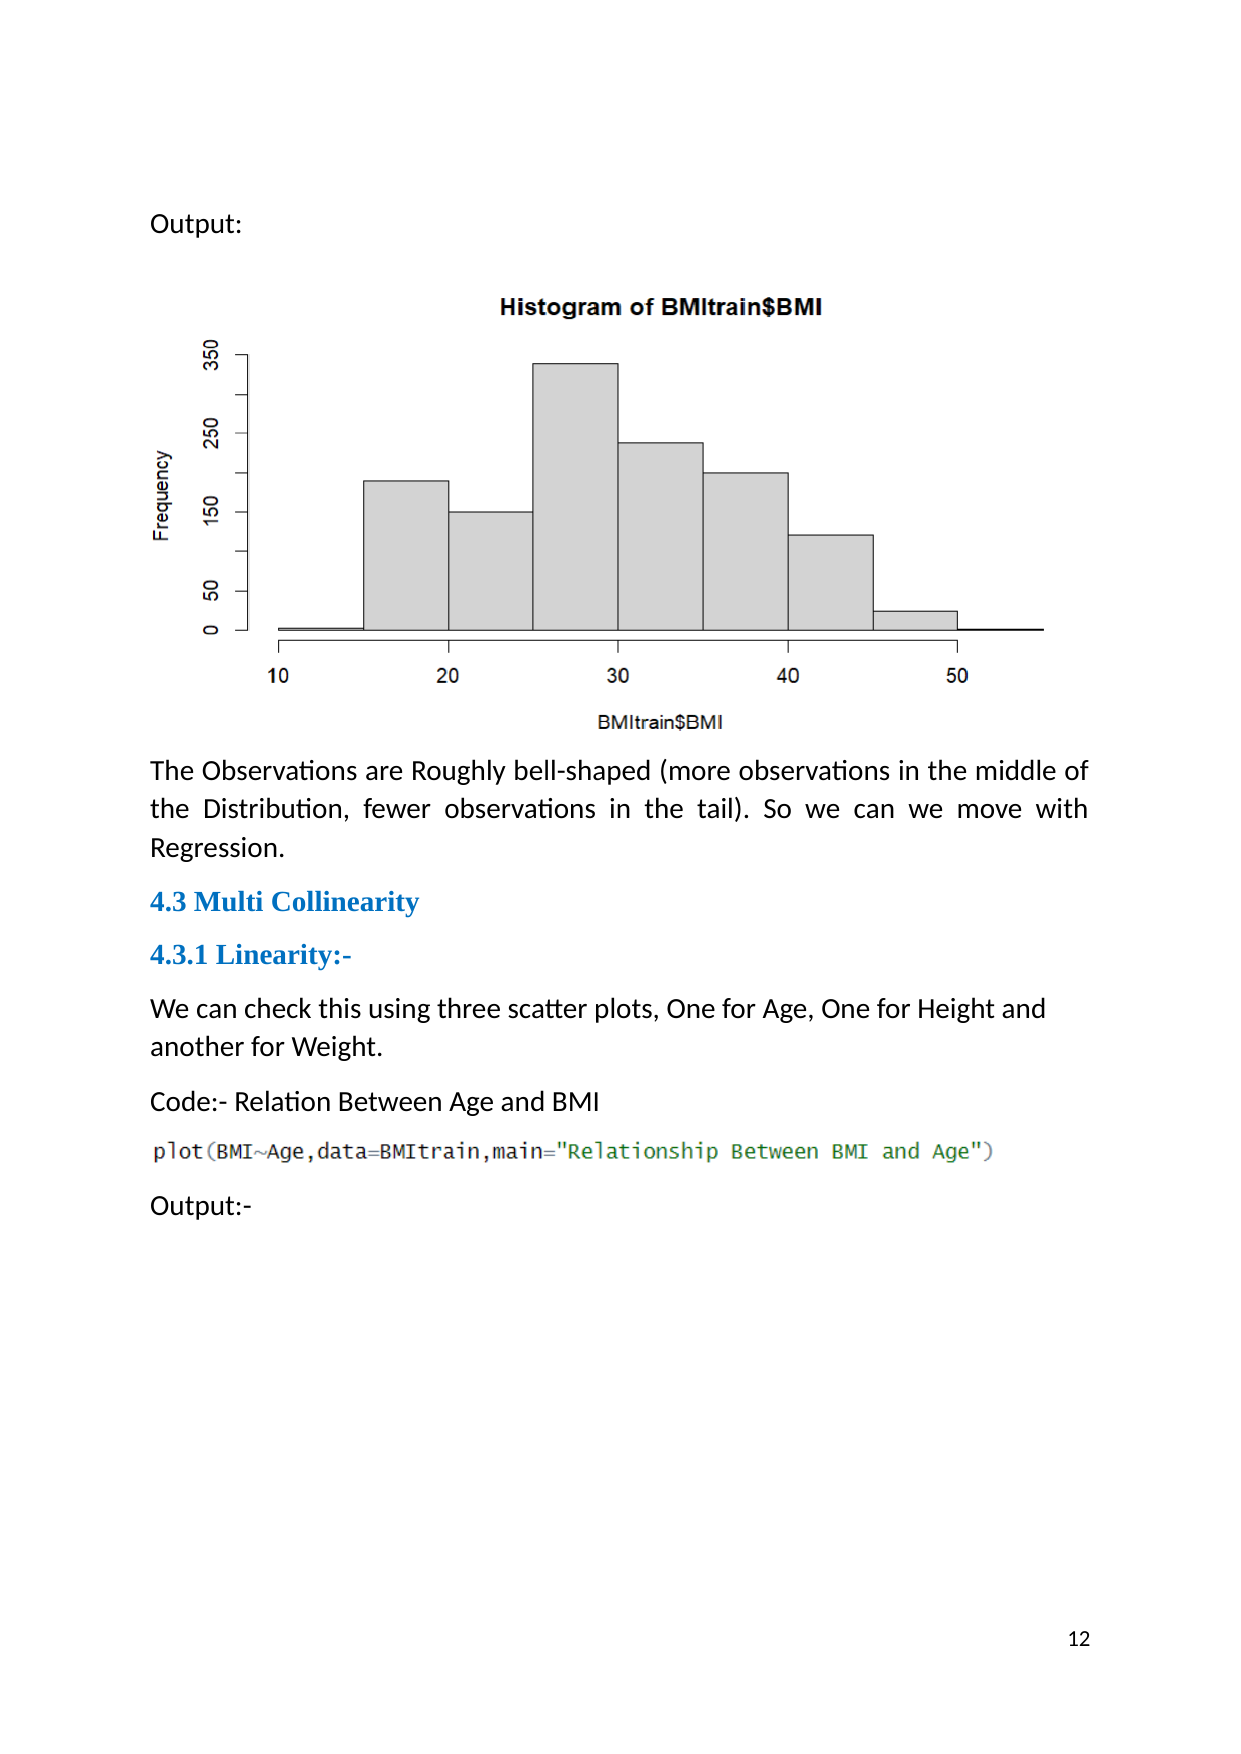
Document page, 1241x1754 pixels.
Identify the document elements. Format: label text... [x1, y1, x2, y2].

text 4.3 Multi Collinearity [150, 884, 1090, 918]
text Code:- Relation Between Age and BMI [150, 1083, 1090, 1119]
text Output: [150, 205, 1090, 241]
text The Observations are Roughly bell-shaped (more observations in the middle of the Distribution, fewer observations in the tail). So we can we move with Regression. [150, 750, 1090, 865]
picture [150, 260, 1090, 750]
picture [150, 1138, 1088, 1169]
text We can check this using three scatter plots, One for Age, One for Height and another for Weight. [150, 990, 1090, 1064]
text 4.3.1 Linearity:- [150, 937, 1090, 971]
text Output:- [150, 1187, 1090, 1223]
